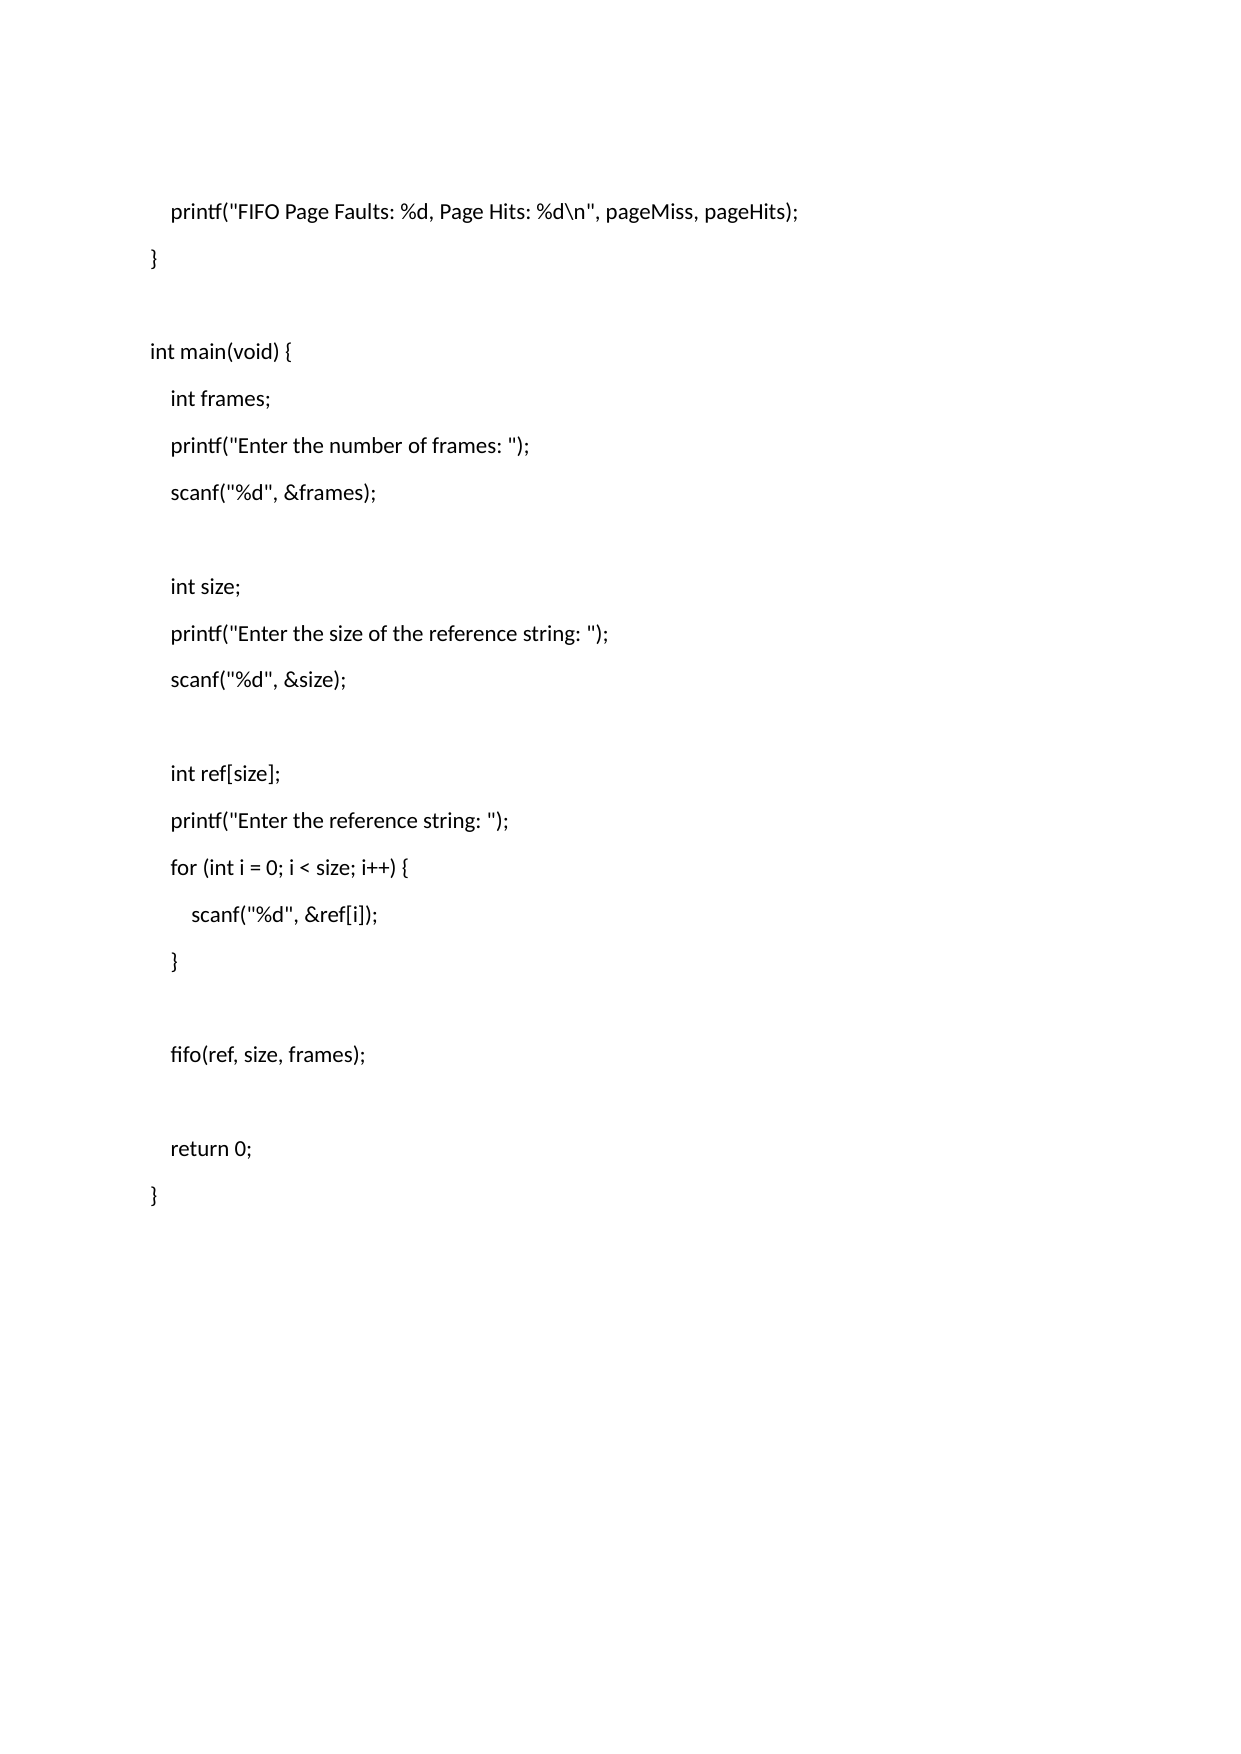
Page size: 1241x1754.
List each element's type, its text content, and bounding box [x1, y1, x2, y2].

text fifo(ref, size, frames); [150, 1041, 1090, 1069]
text scanf("%d", &size); [150, 666, 1090, 694]
text printf("Enter the number of frames: "); [150, 431, 1090, 459]
text for (int i = 0; i < size; i++) { [150, 853, 1090, 881]
text int main(void) { [150, 337, 1090, 366]
text scanf("%d", &frames); [150, 478, 1090, 506]
text printf("Enter the reference string: "); [150, 806, 1090, 834]
text } [150, 1181, 1090, 1209]
text return 0; [150, 1134, 1090, 1162]
text printf("Enter the size of the reference string: "); [150, 619, 1090, 647]
text int size; [150, 572, 1090, 600]
text int ref[size]; [150, 759, 1090, 787]
text printf("FIFO Page Faults: %d, Page Hits: %d\n", pageMiss, pageHits); [150, 197, 1090, 225]
text } [150, 947, 1090, 975]
text scanf("%d", &ref[i]); [150, 900, 1090, 928]
text } [150, 244, 1090, 272]
text int frames; [150, 384, 1090, 412]
